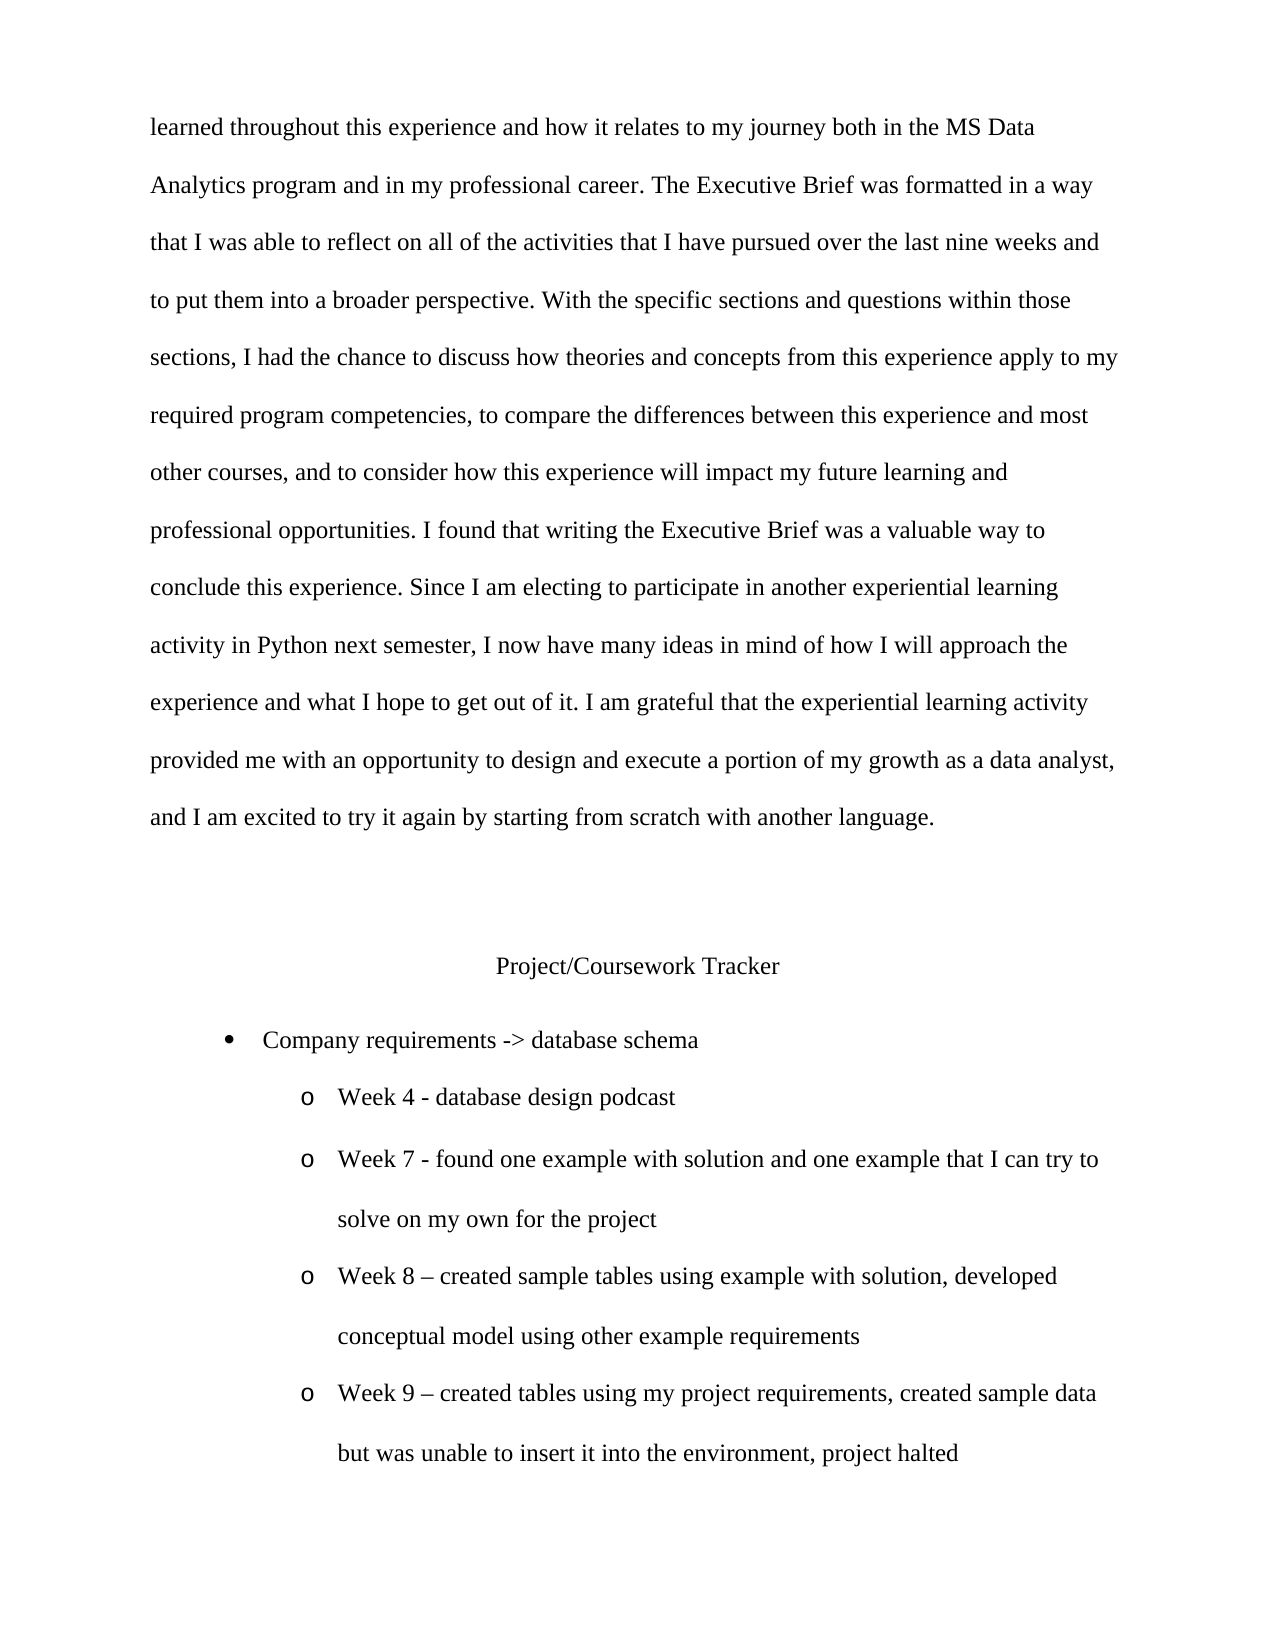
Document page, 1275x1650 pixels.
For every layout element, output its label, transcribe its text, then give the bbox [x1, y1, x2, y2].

list Week 8 – created sample tables using example with solution, developed conceptual model using other example requirements [300, 1261, 1125, 1349]
list Week 9 – created tables using my project requirements, created sample data but was unable to insert it into the environment, project halted [300, 1378, 1125, 1467]
text Project/Coursework Tracker [150, 951, 1125, 979]
list Week 7 - found one example with solution and one example that I can try to solve on my own for the project [300, 1144, 1125, 1232]
list Week 4 - database design podcast [300, 1082, 1125, 1113]
list Company requirements -> database schema [225, 1025, 1125, 1054]
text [150, 112, 1125, 831]
